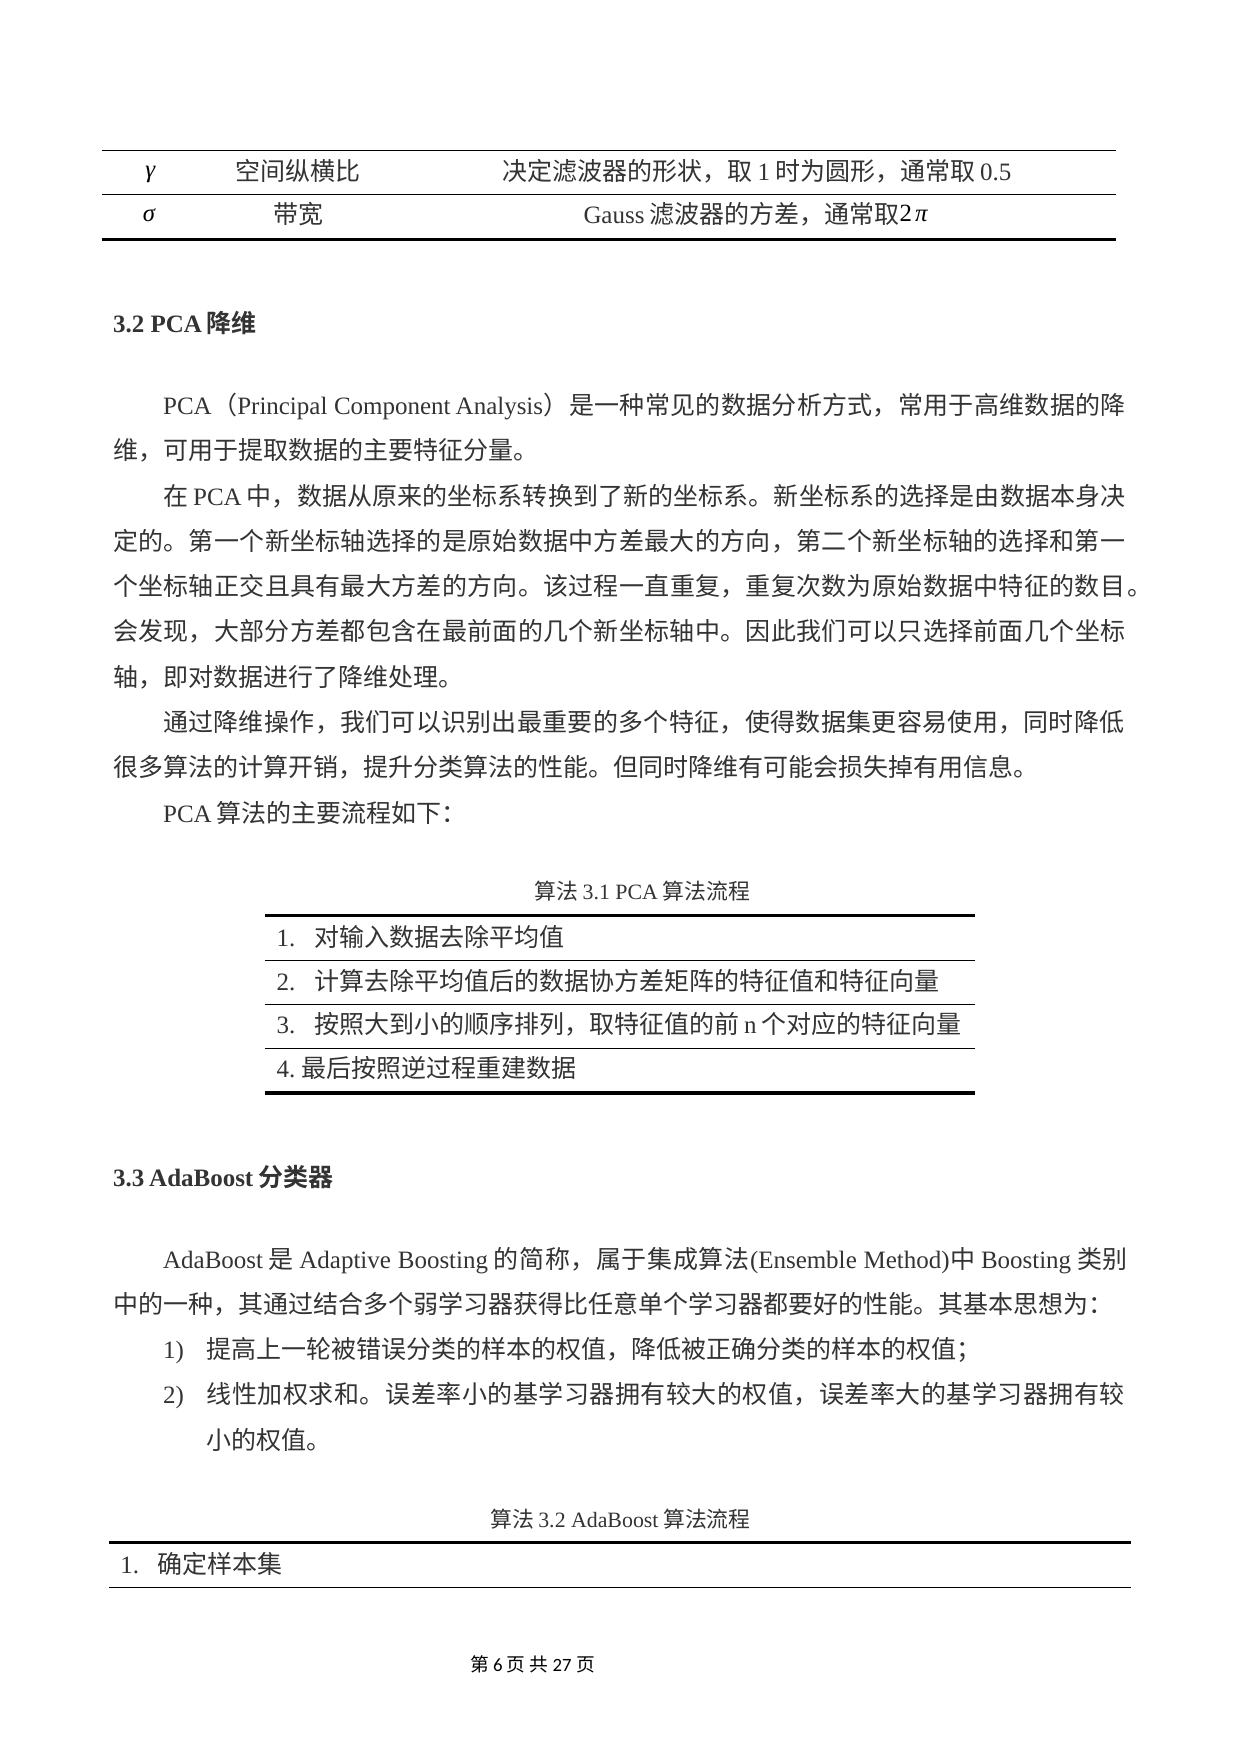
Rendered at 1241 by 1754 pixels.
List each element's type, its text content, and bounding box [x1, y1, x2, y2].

text PCA（Principal Component Analysis）是一种常见的数据分析方式，常用于高维数据的降维，可用于提取数据的主要特征分量。 [113, 385, 1127, 467]
text 算法3.1 PCA算法流程 [113, 874, 1127, 906]
text 算法3.2 AdaBoost算法流程 [113, 1502, 1127, 1533]
table_cell 决定滤波器的形状，取1时为圆形，通常取0.5 [397, 151, 1116, 194]
table_cell 计算去除平均值后的数据协方差矩阵的特征值和特征向量 [265, 961, 975, 1004]
subtitle 3.2 PCA 降维 [113, 304, 1127, 340]
table_cell Gauss滤波器的方差，通常取 [397, 195, 1116, 238]
list 线性加权求和。误差率小的基学习器拥有较大的权值，误差率大的基学习器拥有较小的权值。 [163, 1375, 1127, 1457]
text 通过降维操作，我们可以识别出最重要的多个特征，使得数据集更容易使用，同时降低很多算法的计算开销，提升分类算法的性能。但同时降维有可能会损失掉有用信息。 [113, 702, 1127, 784]
table_cell 4. 最后按照逆过程重建数据 [265, 1049, 975, 1091]
table_cell [102, 195, 199, 238]
table_header 对输入数据去除平均值 [265, 917, 975, 960]
text AdaBoost是Adaptive Boosting的简称，属于集成算法(Ensemble Method)中Boosting类别中的一种，其通过结合多个弱学习器获得比任意单个学习器都要好的性能。其基本思想为： [113, 1239, 1127, 1321]
table_cell [102, 151, 199, 194]
list 提高上一轮被错误分类的样本的权值，降低被正确分类的样本的权值； [163, 1330, 1127, 1366]
table_cell 按照大到小的顺序排列，取特征值的前n个对应的特征向量 [265, 1005, 975, 1048]
text 在PCA中，数据从原来的坐标系转换到了新的坐标系。新坐标系的选择是由数据本身决定的。第一个新坐标轴选择的是原始数据中方差最大的方向，第二个新坐标轴的选择和第一个坐标轴正交且具有最大方差的方向。该过程一直重复，重复次数为原始数据中特征的数目。会发现，大部分方差都包含在最前面的几个新坐标轴中。因此我们可以只选择前面几个坐标轴，即对数据进行了降维处理。 [113, 476, 1127, 693]
table_cell 空间纵横比 [199, 151, 397, 194]
table_header 确定样本集 [109, 1544, 1131, 1587]
subtitle 3.3 AdaBoost分类器 [113, 1158, 1127, 1194]
table_cell 带宽 [199, 195, 397, 238]
text PCA算法的主要流程如下： [113, 793, 1127, 829]
